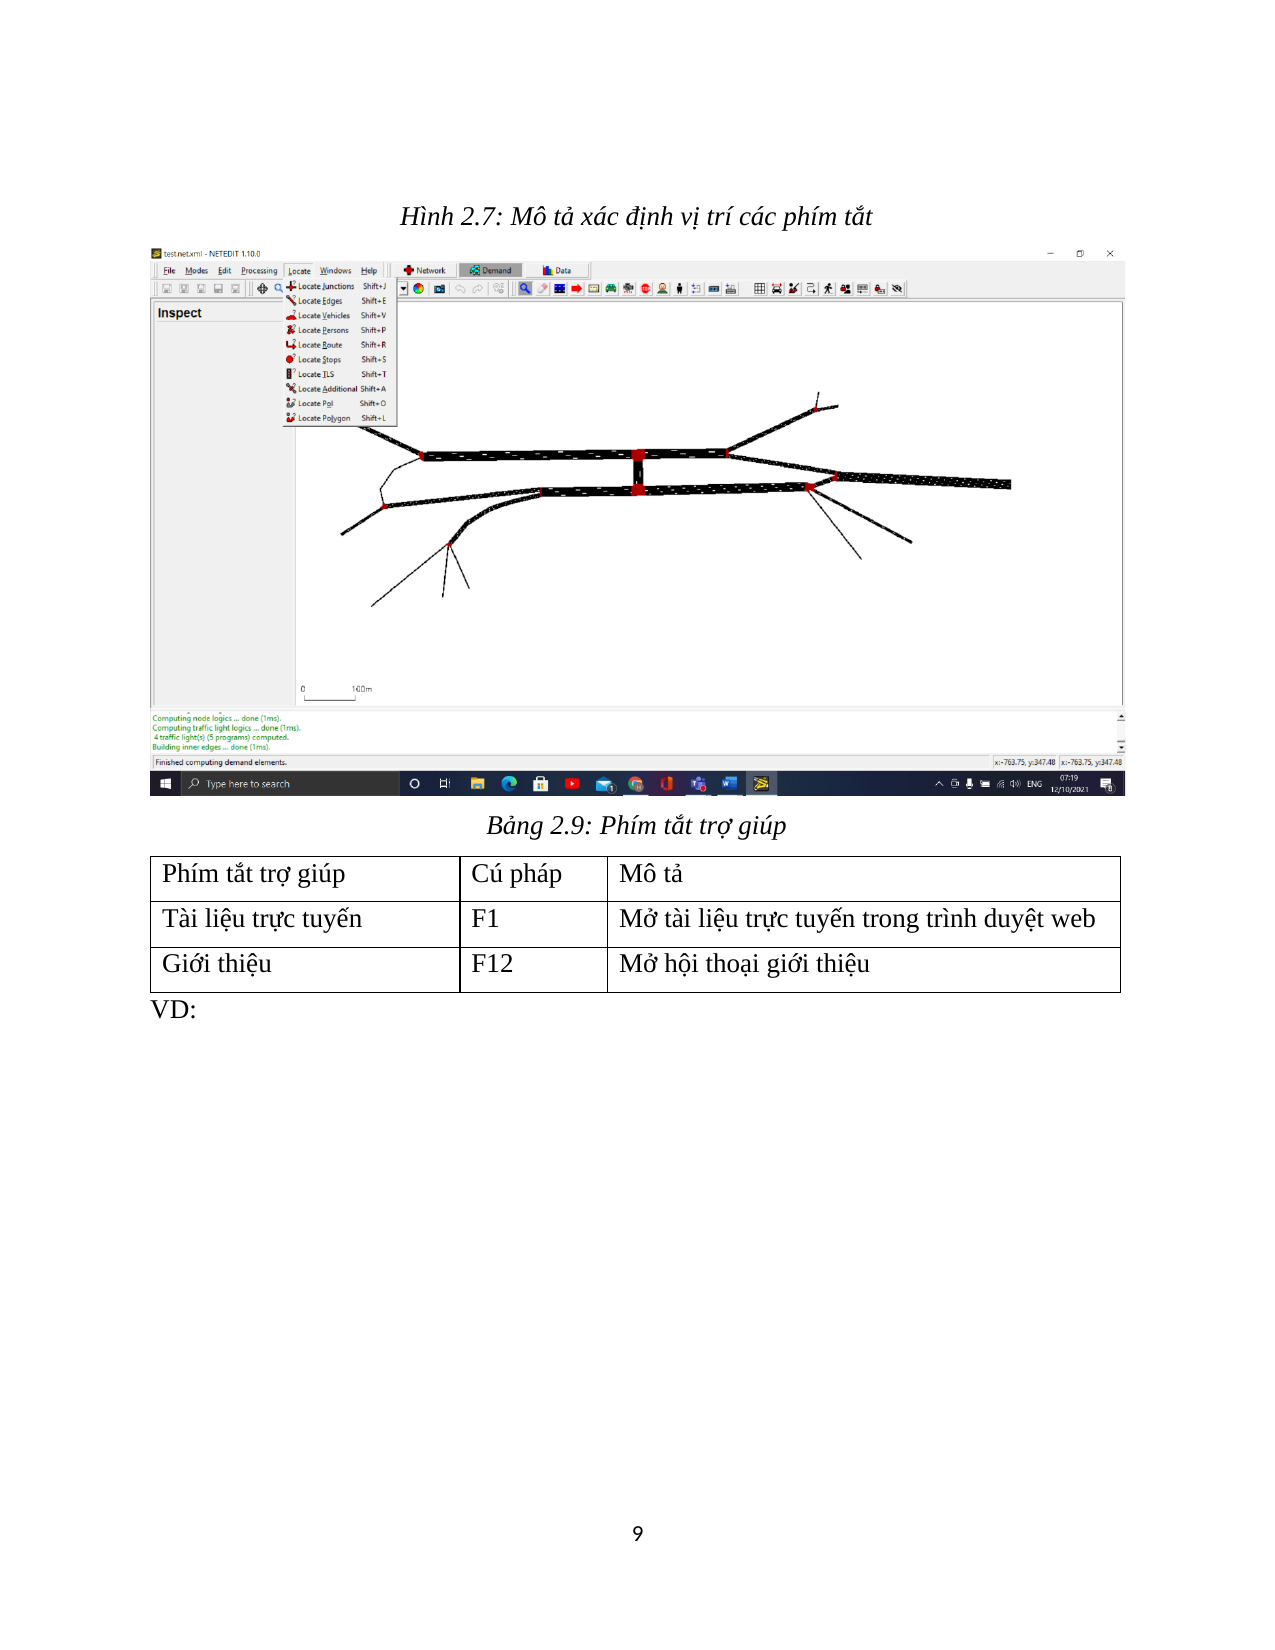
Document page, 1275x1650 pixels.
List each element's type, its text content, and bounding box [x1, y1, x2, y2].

text Bảng 2.9: Phím tắt trợ giúp [150, 809, 1125, 840]
table_cell Tài liệu trực tuyến [151, 902, 459, 947]
text Hình 2.7: Mô tả xác định vị trí các phím tắt [150, 200, 1125, 231]
table_cell Giới thiệu [151, 948, 459, 992]
table_cell Mở hội thoại giới thiệu [608, 948, 1120, 992]
table_header Phím tắt trợ giúp [151, 857, 459, 901]
table_cell F12 [461, 948, 607, 992]
table_header Cú pháp [461, 857, 607, 901]
picture [150, 246, 1125, 796]
text VD: [150, 993, 1125, 1024]
table_cell F1 [461, 902, 607, 947]
table_header Mô tả [608, 857, 1120, 901]
table_cell Mở tài liệu trực tuyến trong trình duyệt web [608, 902, 1120, 947]
